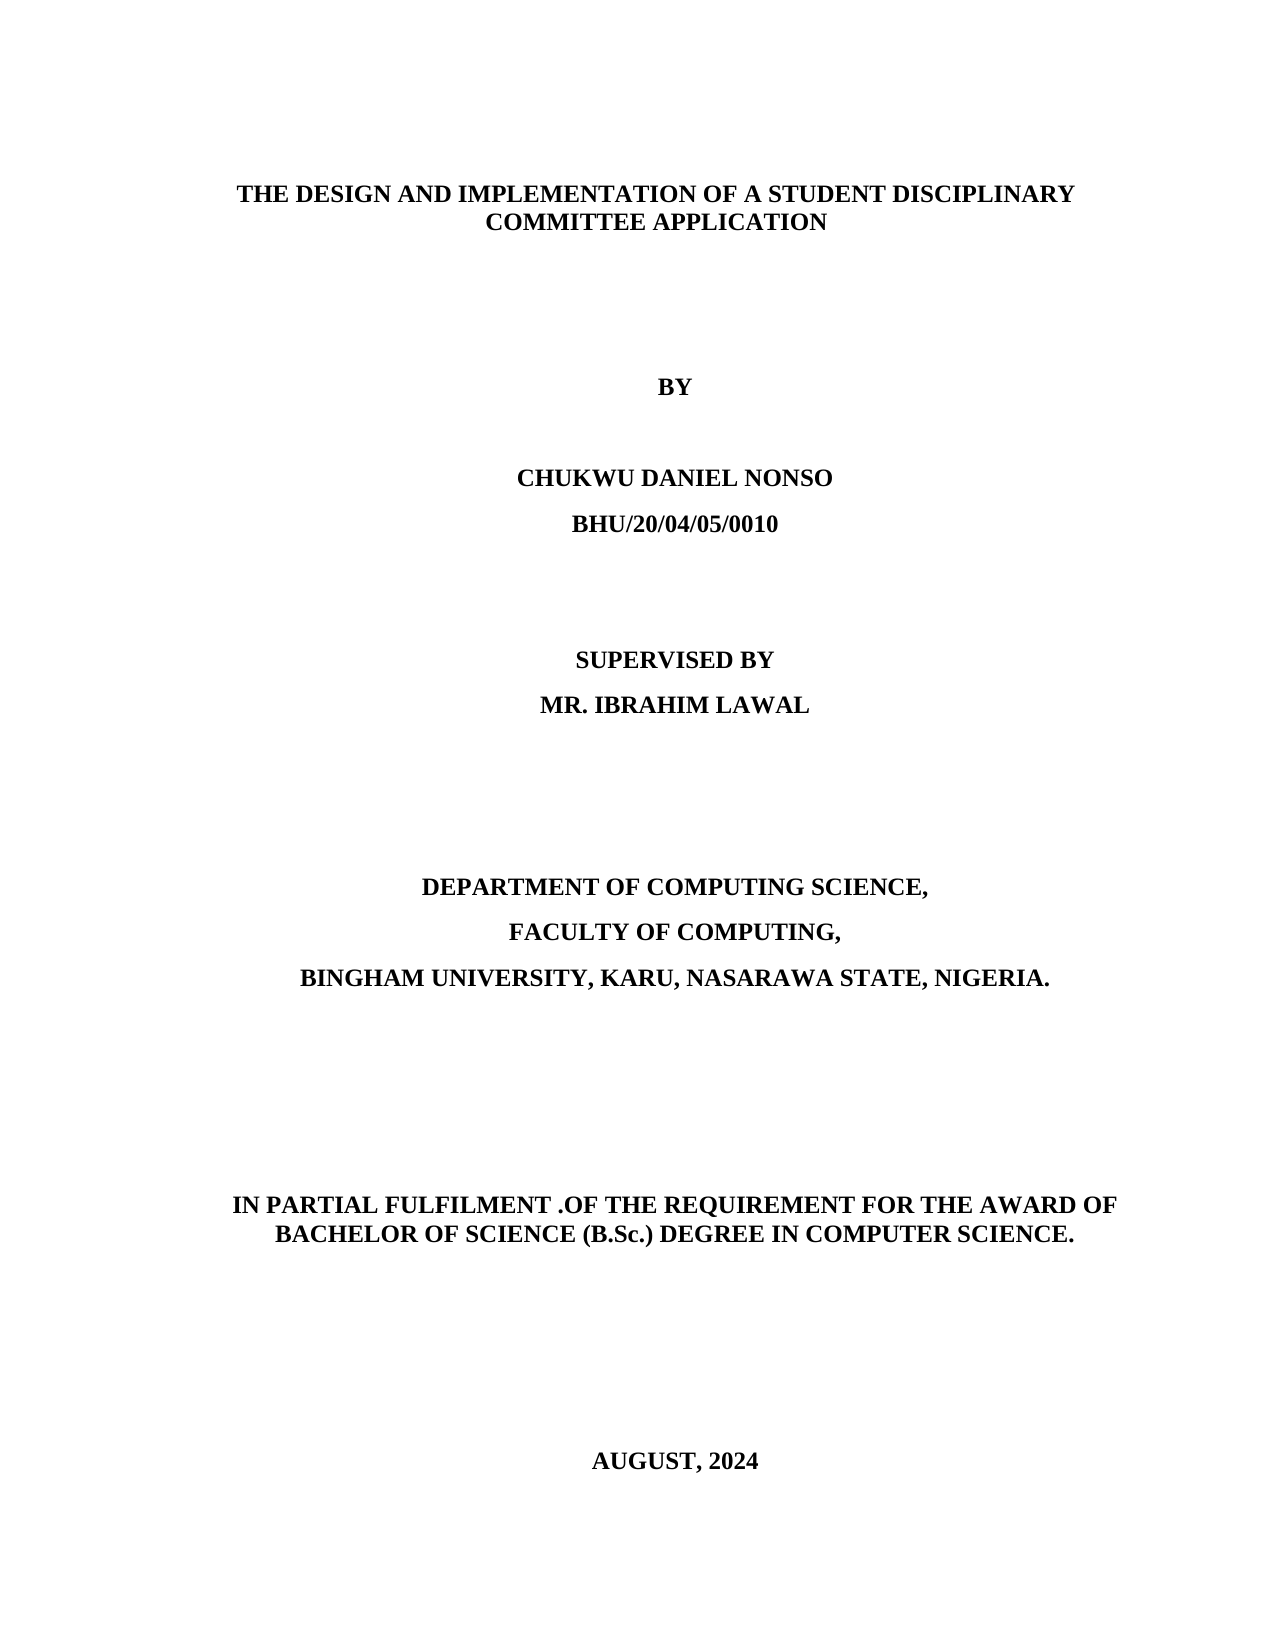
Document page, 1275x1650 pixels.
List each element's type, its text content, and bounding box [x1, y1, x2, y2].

text BINGHAM UNIVERSITY, KARU, NASARAWA STATE, NIGERIA. [225, 963, 1125, 992]
text BHU/20/04/05/0010 [225, 509, 1125, 537]
text BY [225, 372, 1125, 401]
text MR. IBRAHIM LAWAL [225, 690, 1125, 719]
text SUPERVISED BY [225, 645, 1125, 674]
text IN PARTIAL FULFILMENT .OF THE REQUIREMENT FOR THE AWARD OF BACHELOR OF SCIENCE (B.Sc.) DEGREE IN COMPUTER SCIENCE. [225, 1190, 1125, 1247]
text DEPARTMENT OF COMPUTING SCIENCE, [225, 872, 1125, 901]
text FACULTY OF COMPUTING, [225, 917, 1125, 946]
text AUGUST, 2024 [225, 1446, 1125, 1474]
text THE DESIGN AND IMPLEMENTATION OF A STUDENT DISCIPLINARY COMMITTEE APPLICATION [187, 179, 1125, 236]
text CHUKWU DANIEL NONSO [225, 463, 1125, 492]
